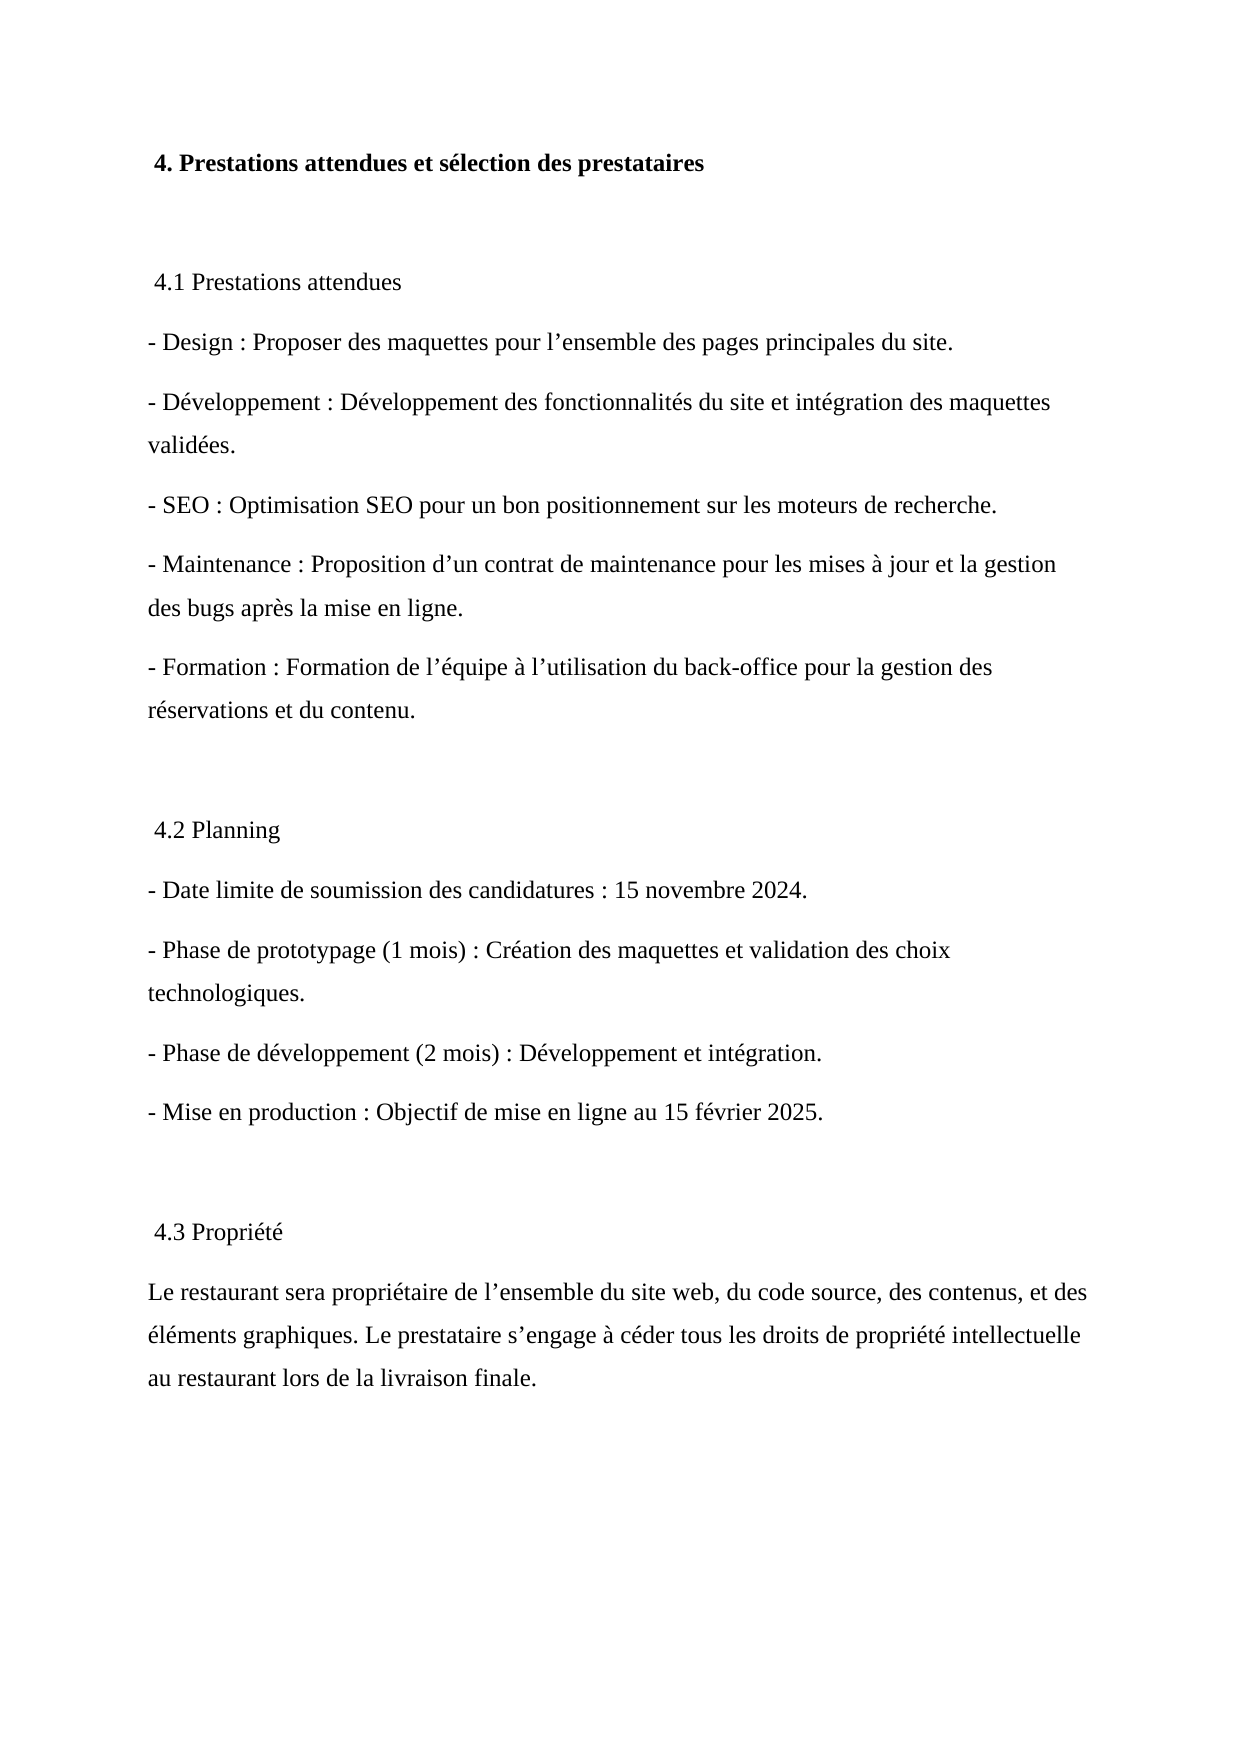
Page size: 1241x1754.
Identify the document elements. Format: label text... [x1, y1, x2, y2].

text - Phase de développement (2 mois) : Développement et intégration. [148, 1038, 1093, 1066]
text - Formation : Formation de l’équipe à l’utilisation du back-office pour la gestion des réservations et du contenu. [148, 652, 1093, 724]
text - Développement : Développement des fonctionnalités du site et intégration des maquettes validées. [148, 387, 1093, 459]
text Le restaurant sera propriétaire de l’ensemble du site web, du code source, des contenus, et des éléments graphiques. Le prestataire s’engage à céder tous les droits de propriété intellectuelle au restaurant lors de la livraison finale. [148, 1277, 1093, 1392]
text 4.1 Prestations attendues [148, 267, 1093, 296]
text - Maintenance : Proposition d’un contrat de maintenance pour les mises à jour et la gestion des bugs après la mise en ligne. [148, 549, 1093, 621]
text - Design : Proposer des maquettes pour l’ensemble des pages principales du site. [148, 327, 1093, 356]
text 4.3 Propriété [148, 1217, 1093, 1246]
text - Date limite de soumission des candidatures : 15 novembre 2024. [148, 875, 1093, 904]
text 4.2 Planning [148, 815, 1093, 844]
text 4. Prestations attendues et sélection des prestataires [148, 148, 1093, 176]
text - Mise en production : Objectif de mise en ligne au 15 février 2025. [148, 1097, 1093, 1126]
text - Phase de prototypage (1 mois) : Création des maquettes et validation des choix technologiques. [148, 935, 1093, 1007]
text - SEO : Optimisation SEO pour un bon positionnement sur les moteurs de recherche. [148, 490, 1093, 518]
